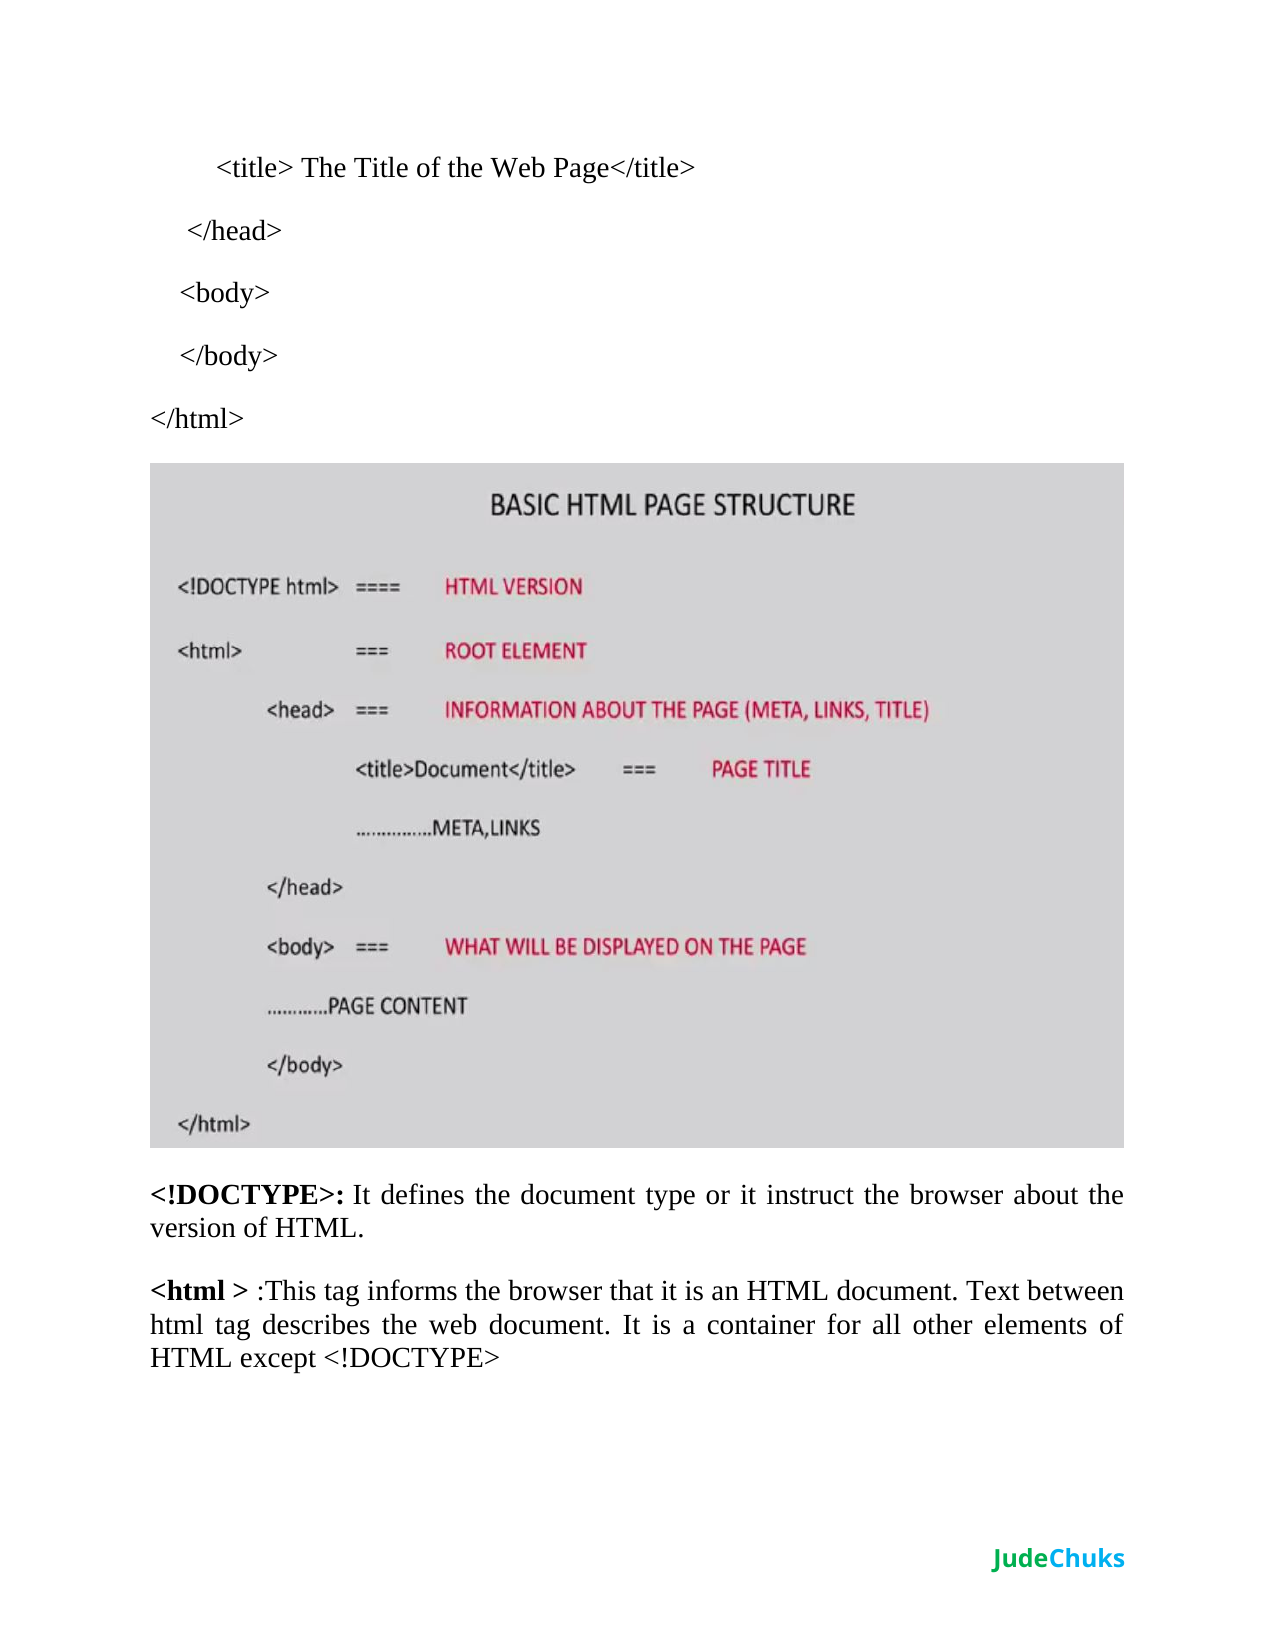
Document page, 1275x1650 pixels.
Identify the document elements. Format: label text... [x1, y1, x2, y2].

text <html > :This tag informs the browser that it is an HTML document. Text between html tag describes the web document. It is a container for all other elements of HTML except <!DOCTYPE> [150, 1273, 1125, 1374]
text </body> [150, 338, 1125, 372]
text <!DOCTYPE>: It defines the document type or it instruct the browser about the version of HTML. [150, 1177, 1125, 1244]
text </head> [150, 213, 1125, 246]
picture [150, 463, 1124, 1148]
text <body> [150, 275, 1125, 309]
text </html> [150, 401, 1125, 434]
text <title> The Title of the Web Page</title> [150, 150, 1125, 183]
